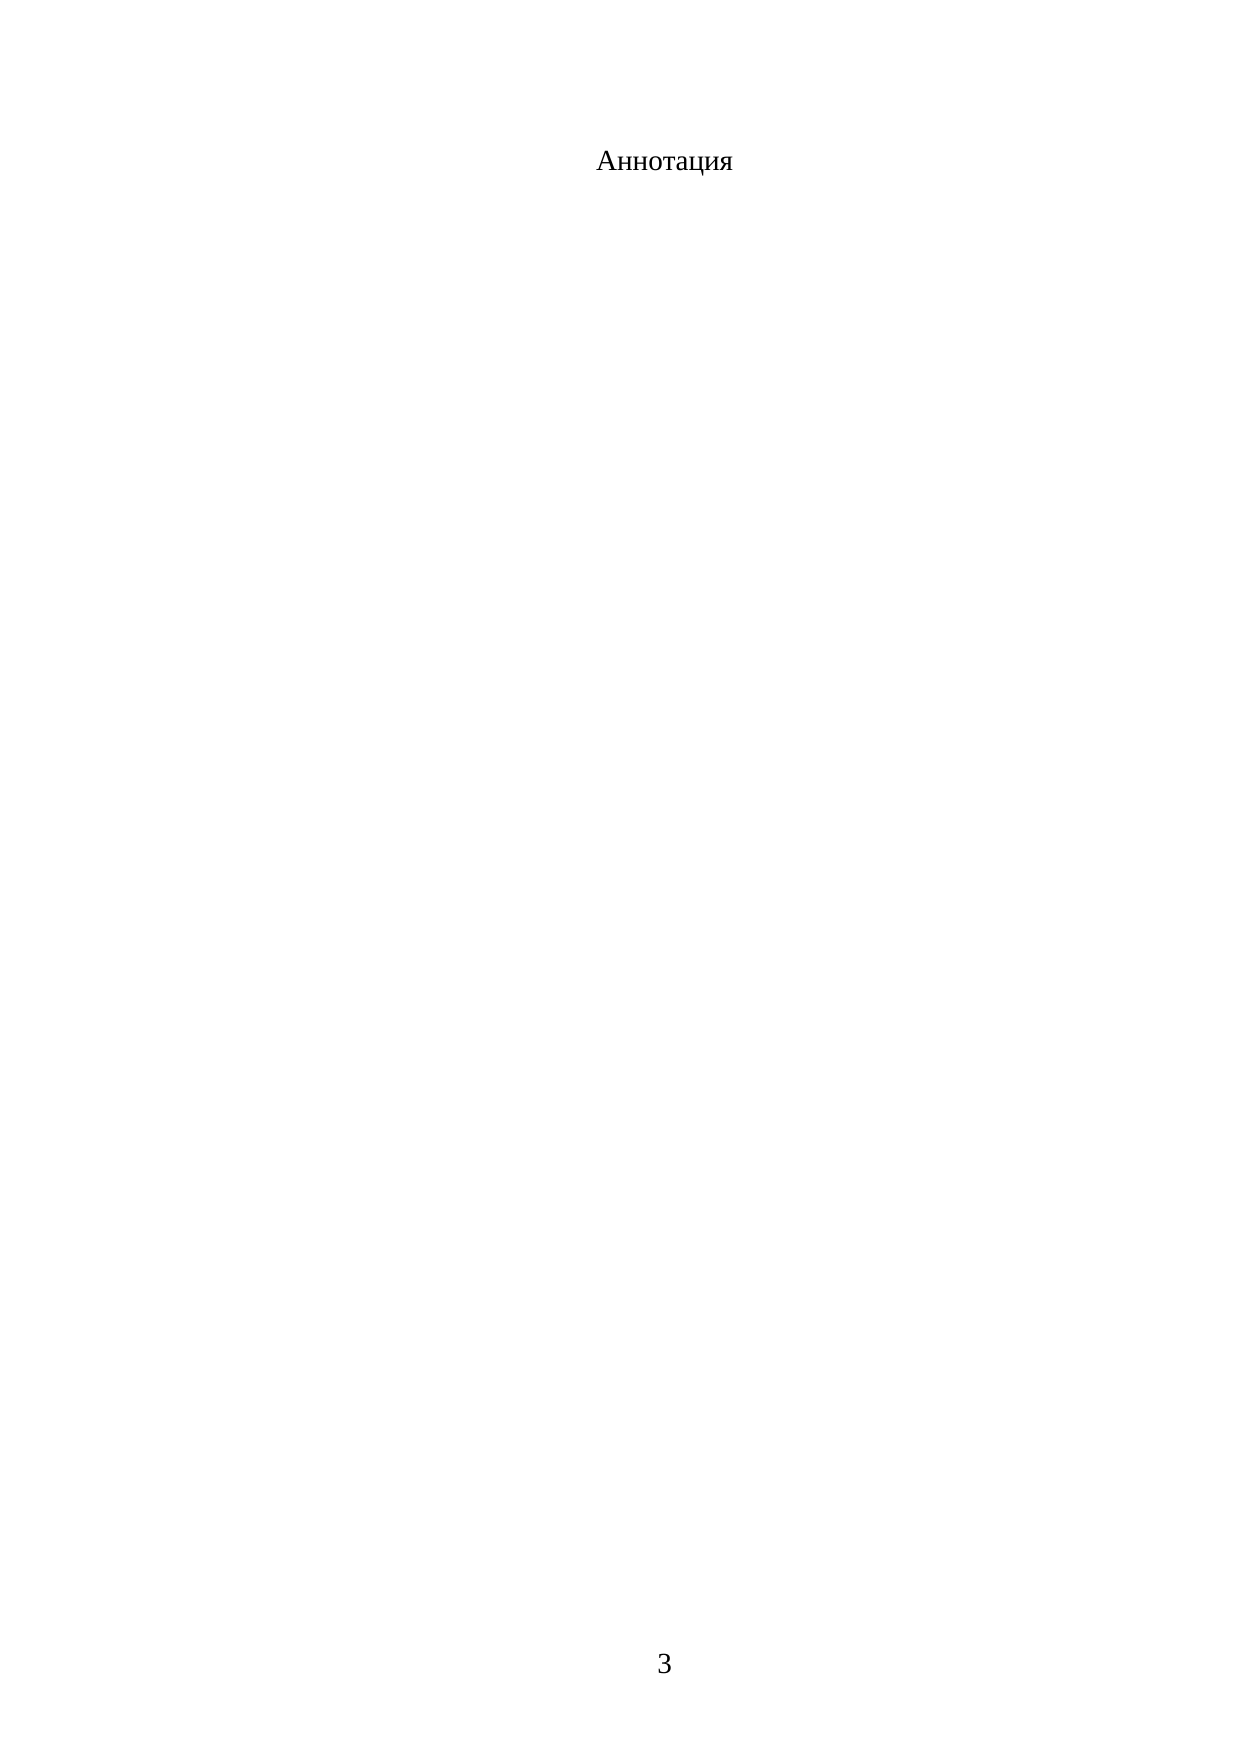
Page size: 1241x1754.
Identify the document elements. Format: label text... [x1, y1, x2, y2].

subtitle Аннотация [177, 143, 1152, 177]
